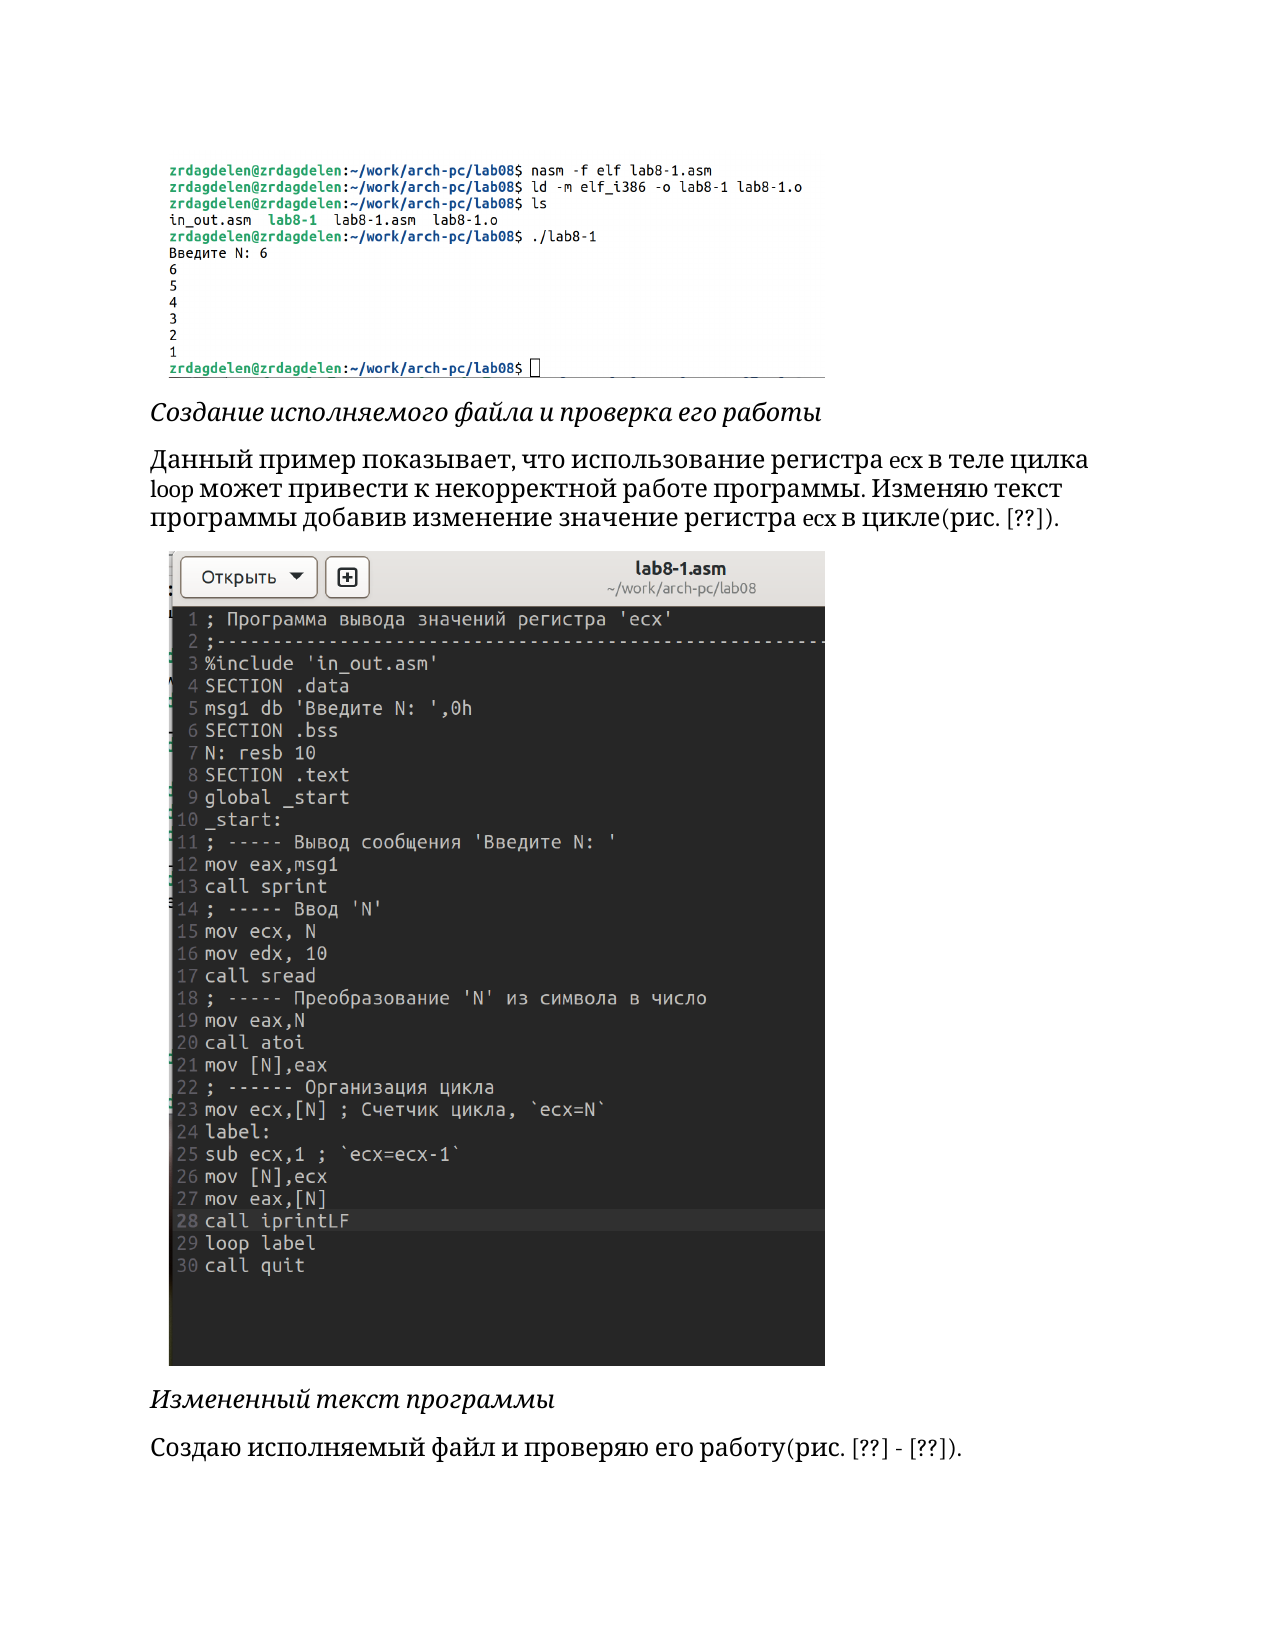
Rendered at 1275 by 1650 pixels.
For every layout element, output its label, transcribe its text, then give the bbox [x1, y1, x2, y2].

text Измененный текст программы [150, 1386, 1125, 1415]
text Создание исполняемого файла и проверка его работы [150, 399, 1125, 427]
picture [168, 150, 825, 378]
picture [168, 551, 825, 1366]
text Создаю исполняемый файл и проверяю его работу(рис. [??] - [??]). [150, 1433, 1125, 1462]
text Данный пример показывает, что использование регистра ecx в теле цилка loop может привести к некорректной работе программы. Изменяю текст программы добавив изменение значение регистра ecx в цикле(рис. [??]). [150, 446, 1125, 532]
